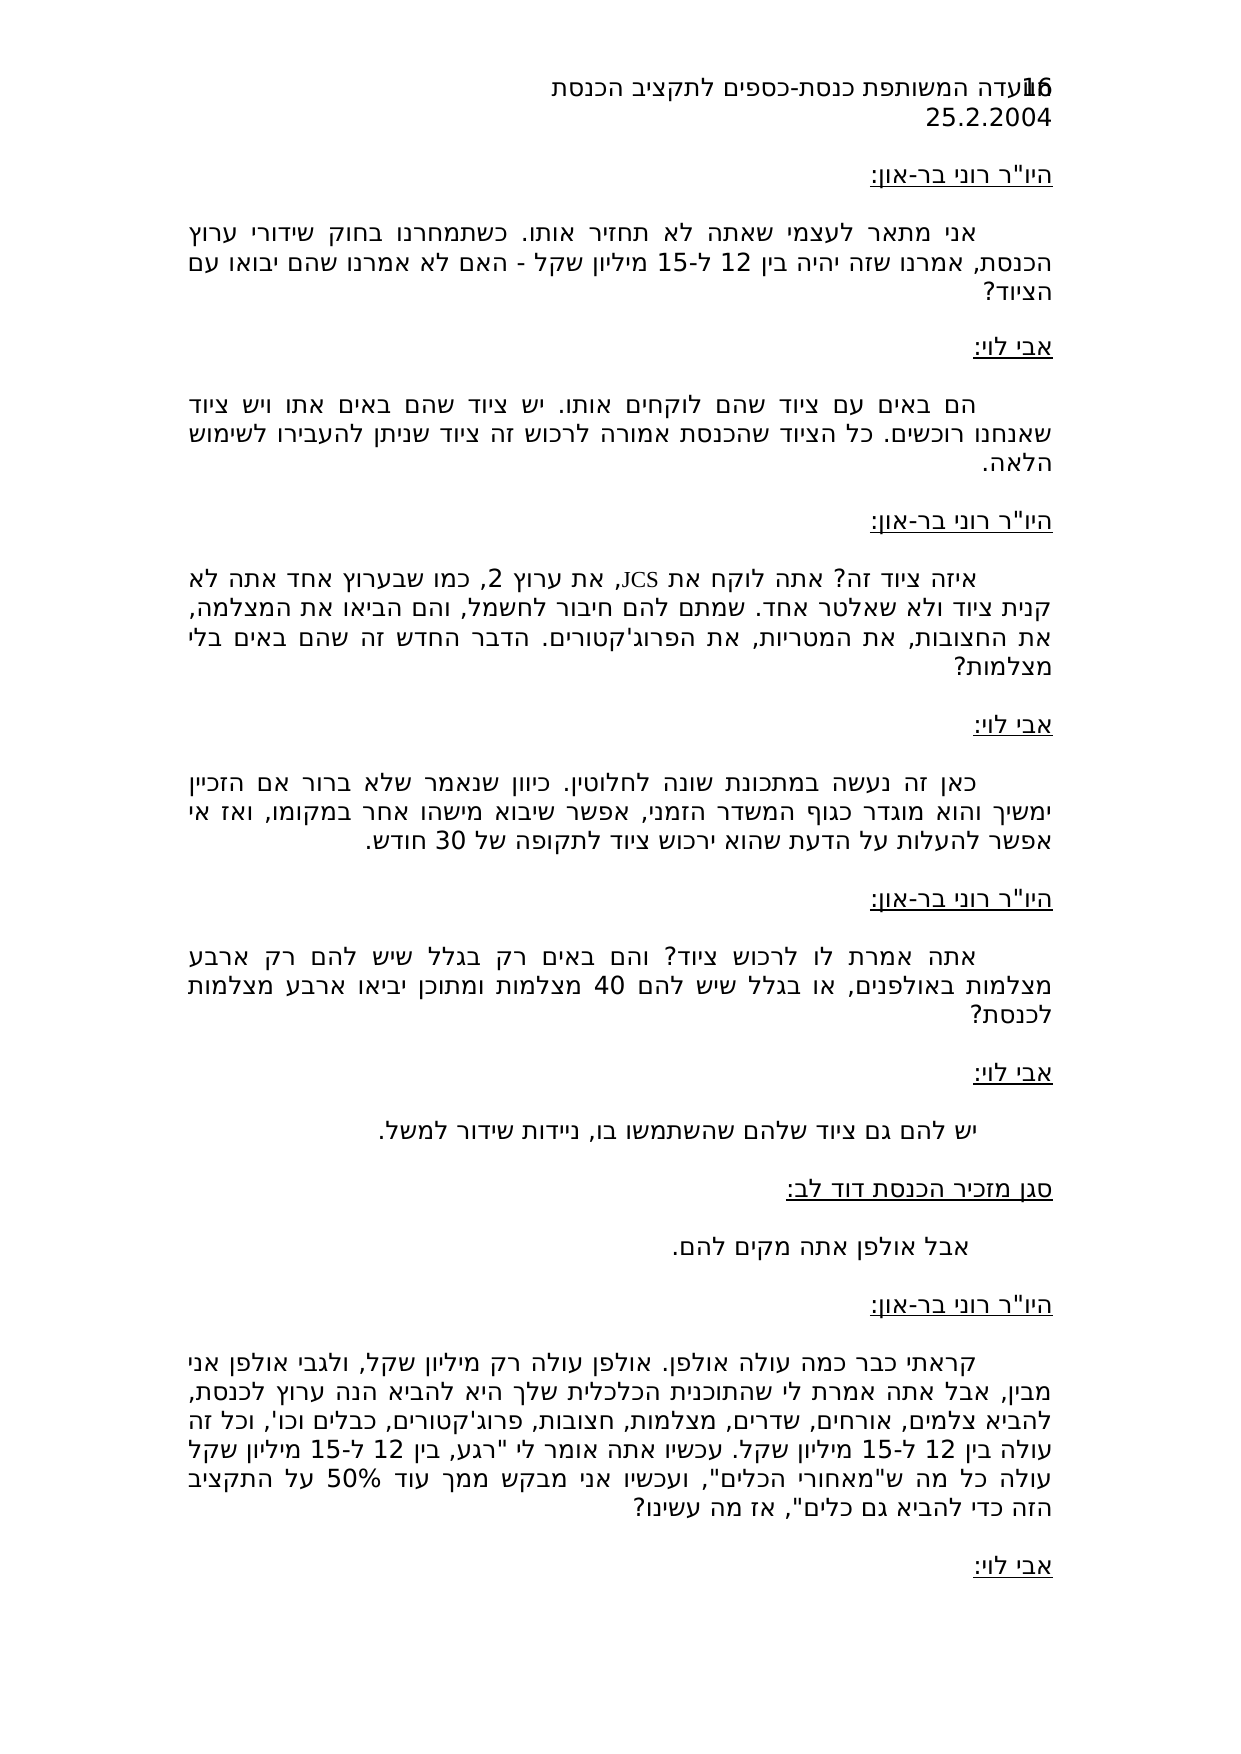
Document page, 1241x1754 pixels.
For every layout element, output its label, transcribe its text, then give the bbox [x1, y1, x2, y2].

text אבי לוי: [187, 1552, 1053, 1581]
text היו"ר רוני בר-און: [187, 1290, 1053, 1319]
text קראתי כבר כמה עולה אולפן. אולפן עולה רק מיליון שקל, ולגבי אולפן אני מבין, אבל אתה אמרת לי שהתוכנית הכלכלית שלך היא להביא הנה ערוץ לכנסת, להביא צלמים, אורחים, שדרים, מצלמות, חצובות, פרוג'קטורים, כבלים וכו', וכל זה עולה בין 12 ל-15 מיליון שקל. עכשיו אתה אומר לי "רגע, בין 12 ל-15 מיליון שקל עולה כל מה ש"מאחורי הכלים", ועכשיו אני מבקש ממך עוד 50% על התקציב הזה כדי להביא גם כלים", אז מה עשינו? [187, 1348, 1053, 1523]
text יש להם גם ציוד שלהם שהשתמשו בו, ניידות שידור למשל. [187, 1116, 1053, 1145]
text אבי לוי: [187, 1058, 1053, 1087]
text היו"ר רוני בר-און: [187, 161, 1053, 190]
text אתה אמרת לו לרכוש ציוד? והם באים רק בגלל שיש להם רק ארבע מצלמות באולפנים, או בגלל שיש להם 40 מצלמות ומתוכן יביאו ארבע מצלמות לכנסת? [187, 942, 1053, 1029]
text היו"ר רוני בר-און: [187, 884, 1053, 913]
text כאן זה נעשה במתכונת שונה לחלוטין. כיוון שנאמר שלא ברור אם הזכיין ימשיך והוא מוגדר כגוף המשדר הזמני, אפשר שיבוא מישהו אחר במקומו, ואז אי אפשר להעלות על הדעת שהוא ירכוש ציוד לתקופה של 30 חודש. [187, 768, 1053, 855]
text איזה ציוד זה? אתה לוקח את JCS, את ערוץ 2, כמו שבערוץ אחד אתה לא קנית ציוד ולא שאלטר אחד. שמתם להם חיבור לחשמל, והם הביאו את המצלמה, את החצובות, את המטריות, את הפרוג'קטורים. הדבר החדש זה שהם באים בלי מצלמות? [187, 564, 1053, 681]
text אבי לוי: [187, 332, 1053, 362]
text אני מתאר לעצמי שאתה לא תחזיר אותו. כשתמחרנו בחוק שידורי ערוץ הכנסת, אמרנו שזה יהיה בין 12 ל-15 מיליון שקל - האם לא אמרנו שהם יבואו עם הציוד? [187, 218, 1053, 306]
text סגן מזכיר הכנסת דוד לב: [187, 1174, 1053, 1203]
text היו"ר רוני בר-און: [187, 507, 1053, 536]
text הם באים עם ציוד שהם לוקחים אותו. יש ציוד שהם באים אתו ויש ציוד שאנחנו רוכשים. כל הציוד שהכנסת אמורה לרכוש זה ציוד שניתן להעבירו לשימוש הלאה. [187, 390, 1053, 478]
text אבל אולפן אתה מקים להם. [187, 1232, 1053, 1261]
text אבי לוי: [187, 710, 1053, 739]
